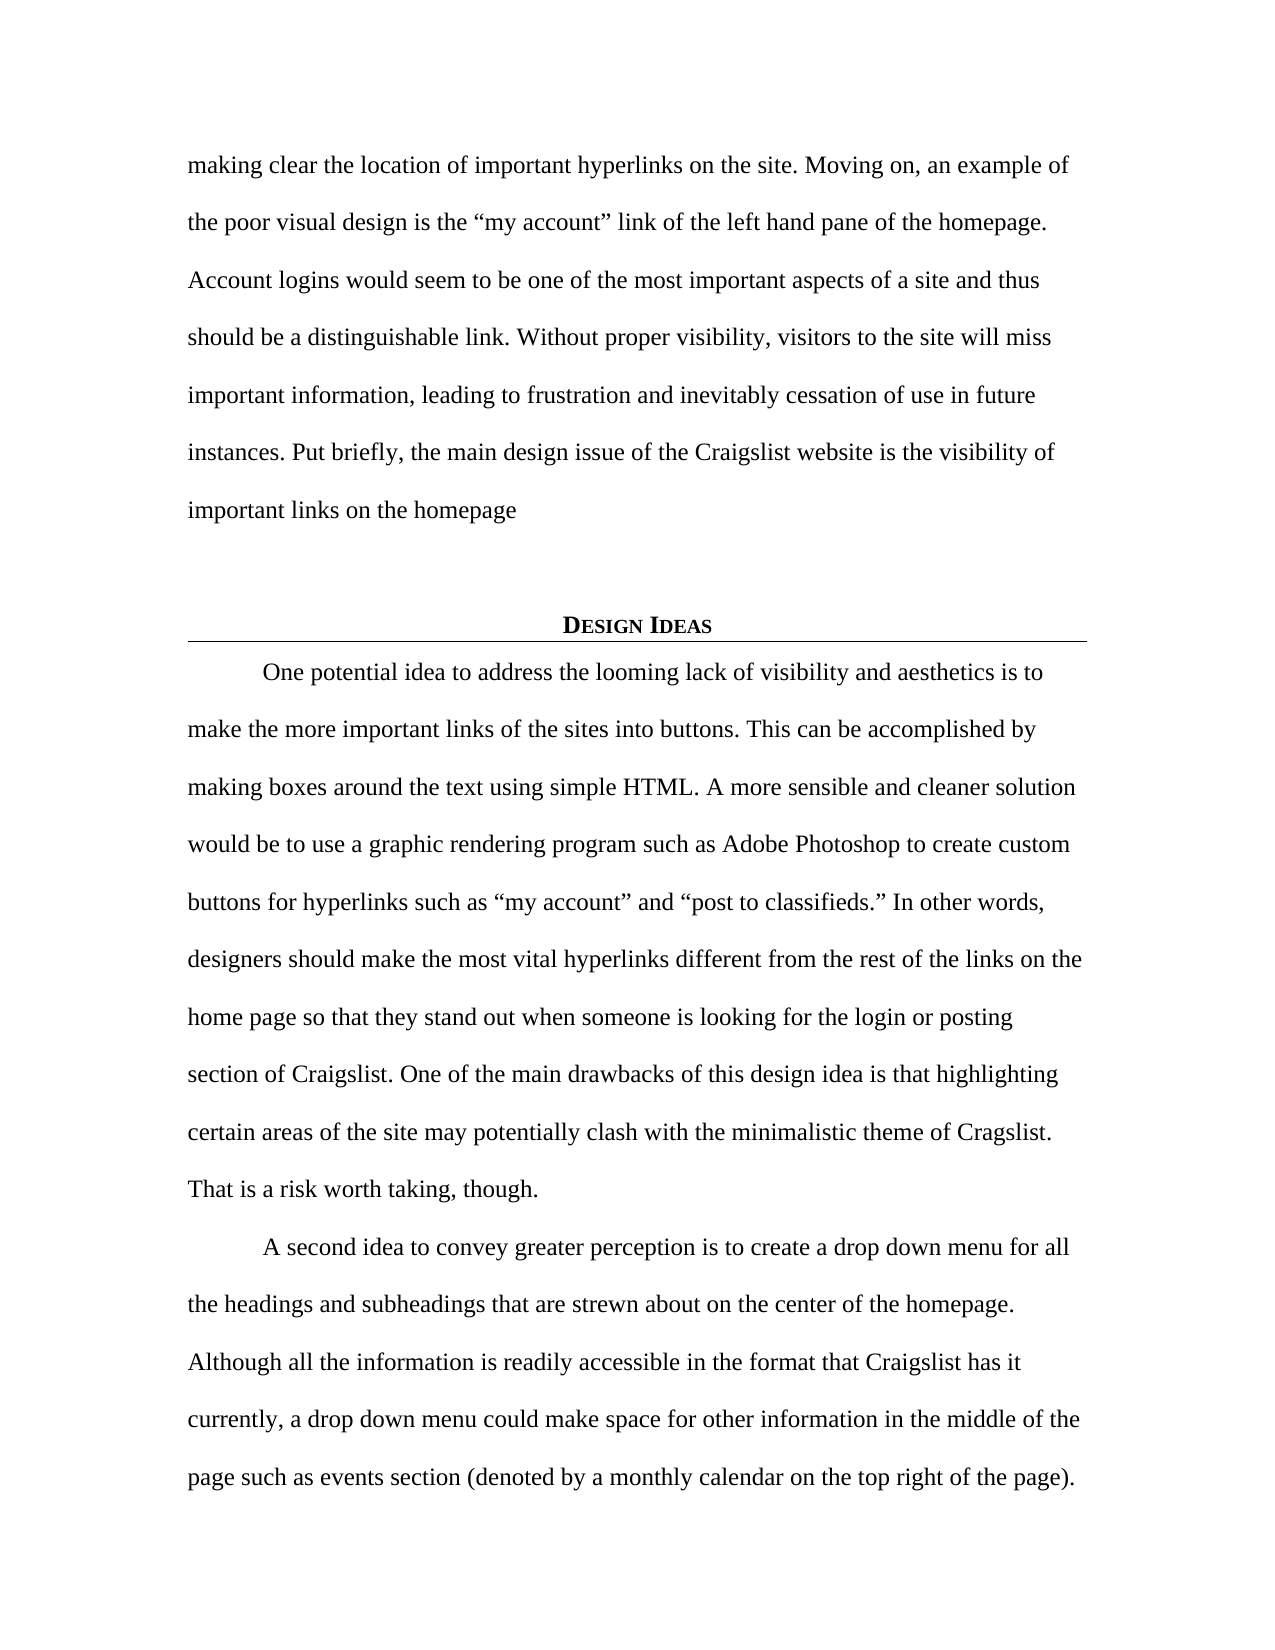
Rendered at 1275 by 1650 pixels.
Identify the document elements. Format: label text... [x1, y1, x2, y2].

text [187, 150, 1087, 524]
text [187, 1232, 1087, 1491]
text Design Ideas [187, 610, 1087, 642]
text One potential idea to address the looming lack of visibility and aesthetics is to make the more important links of the sites into buttons. This can be accomplished by making boxes around the text using simple HTML. A more sensible and cleaner solution would be to use a graphic rendering program such as Adobe Photoshop to create custom buttons for hyperlinks such as “my account” and “post to classifieds.” In other words, designers should make the most vital hyperlinks different from the rest of the links on the home page so that they stand out when someone is looking for the login or posting section of Craigslist. One of the main drawbacks of this design idea is that highlighting certain areas of the site may potentially clash with the minimalistic theme of Cragslist. That is a risk worth taking, though. [187, 657, 1087, 1203]
